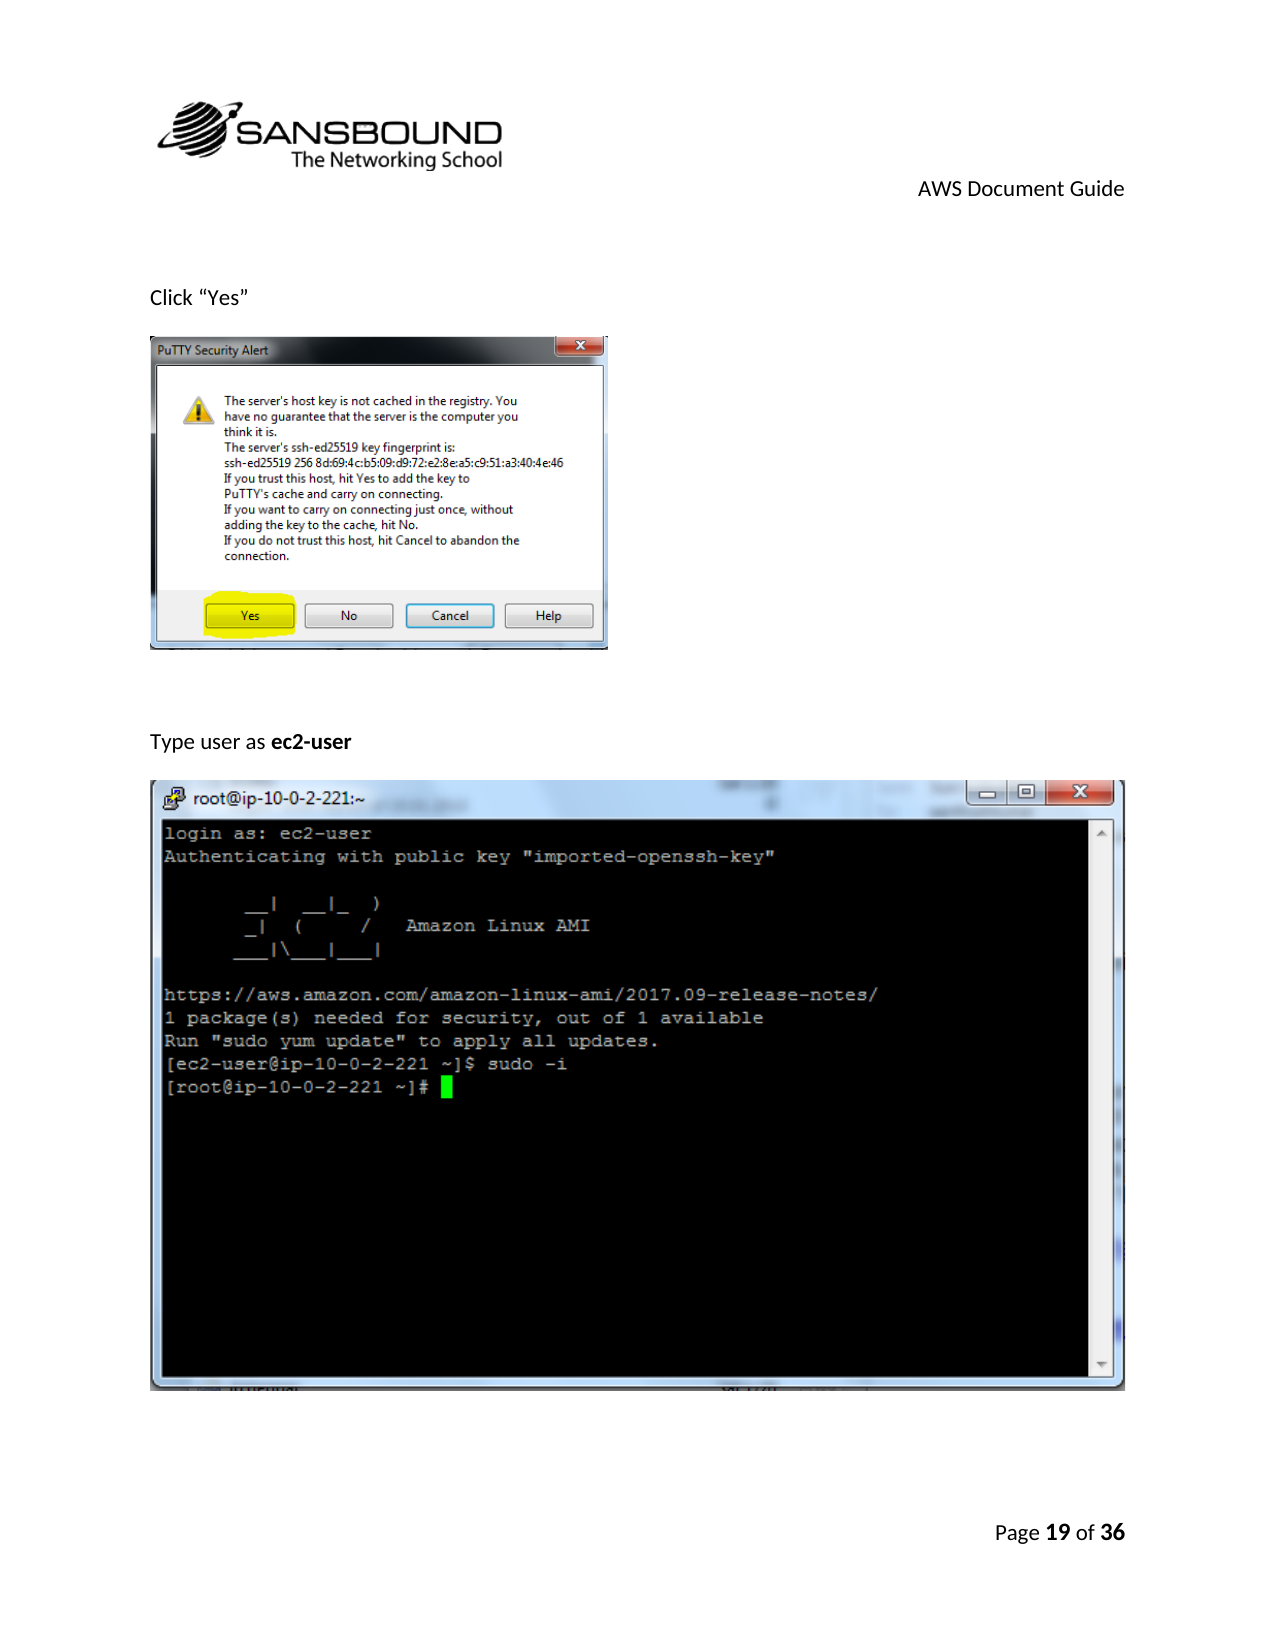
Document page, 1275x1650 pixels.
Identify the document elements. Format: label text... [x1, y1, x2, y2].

text Type user as ec2-user [150, 727, 1125, 755]
picture [150, 75, 514, 197]
picture [150, 336, 608, 650]
text Click “Yes” [150, 283, 1125, 311]
picture [150, 780, 1125, 1391]
